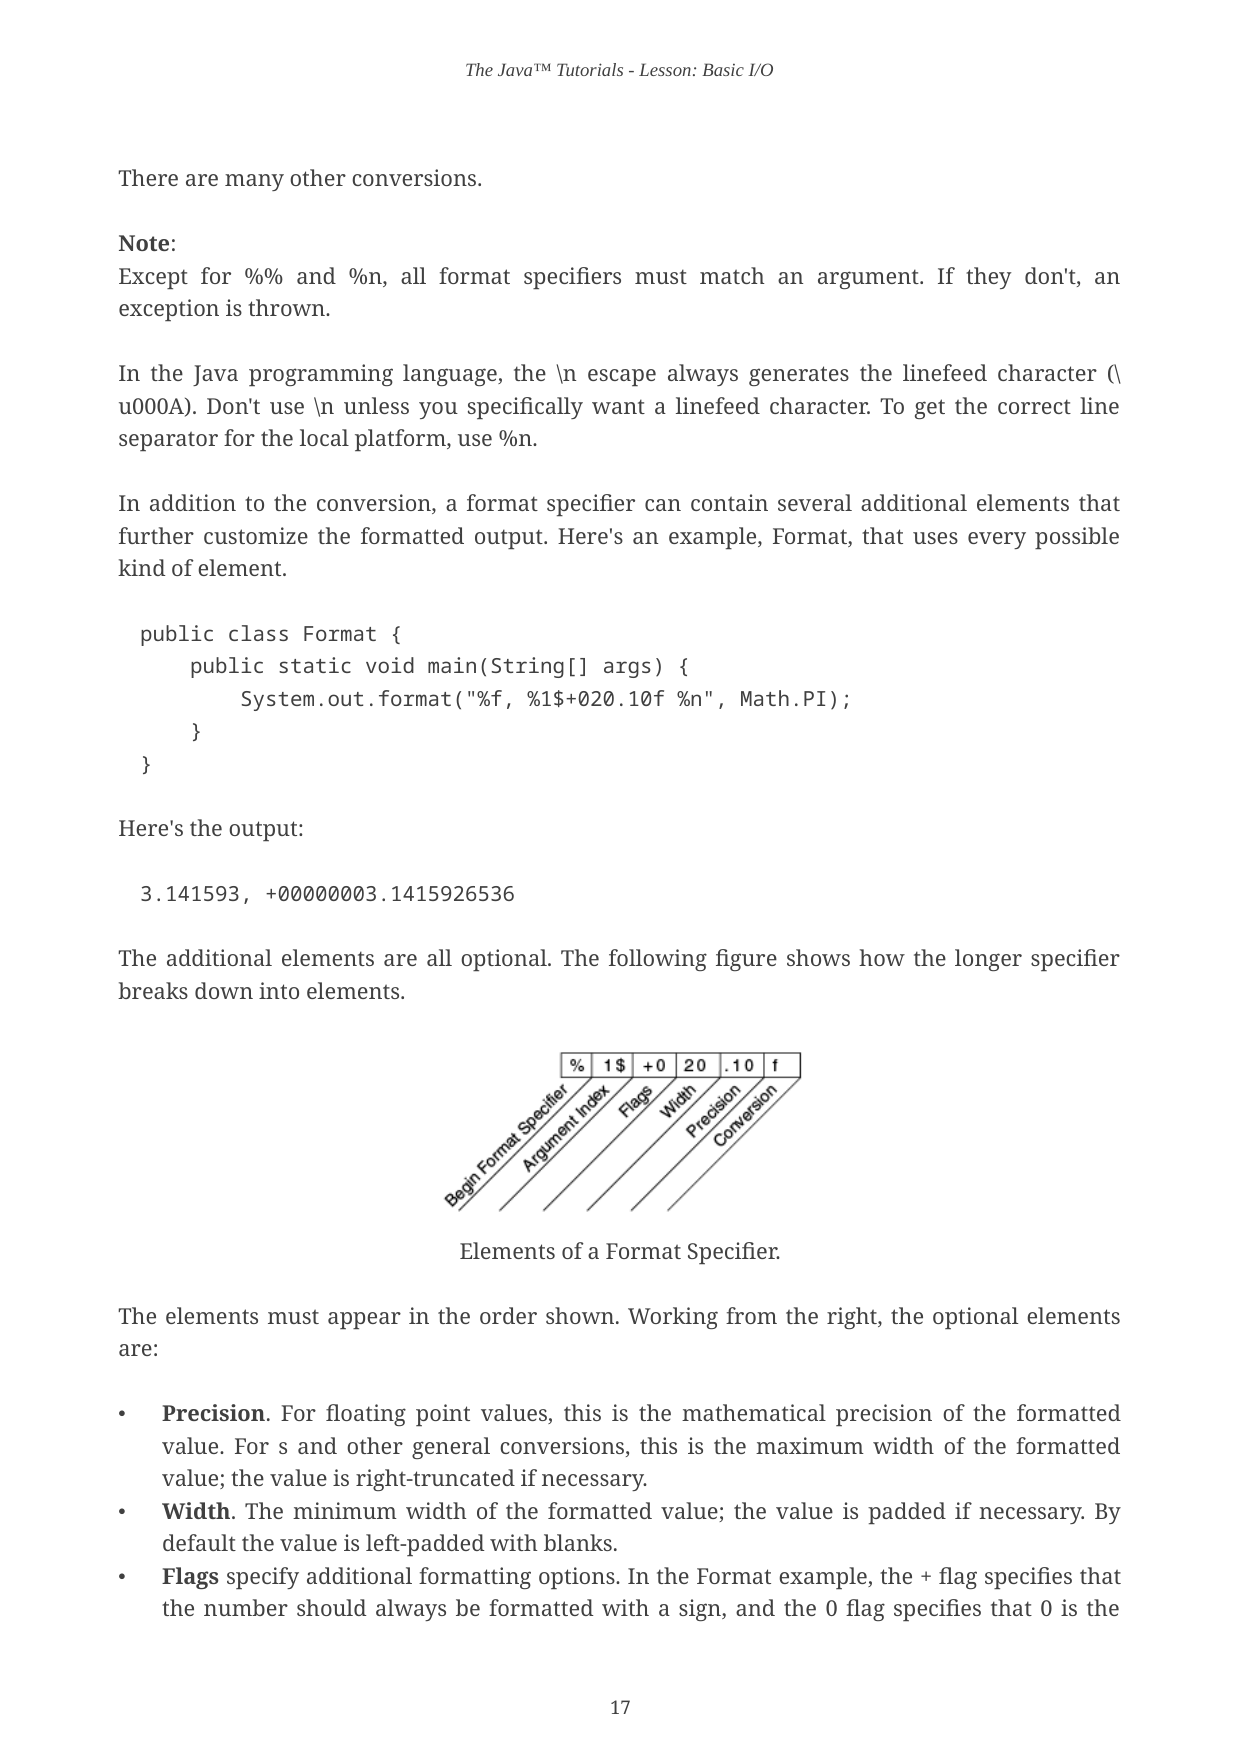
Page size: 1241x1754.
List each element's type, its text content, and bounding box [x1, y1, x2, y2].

text public class Format { [140, 617, 1122, 649]
text Here's the output: [118, 812, 1122, 844]
text 3.141593, +00000003.1415926536 [140, 877, 1122, 909]
picture [429, 1039, 812, 1224]
list Precision. For floating point values, this is the mathematical precision of the formatted value. For s and other general conversions, this is the maximum width of the formatted value; the value is right-truncated if necessary. [118, 1397, 1122, 1494]
text The elements must appear in the order shown. Working from the right, the optional elements are: [118, 1299, 1122, 1364]
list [118, 1559, 1122, 1624]
text } [140, 747, 1122, 779]
text The additional elements are all optional. The following figure shows how the longer specifier breaks down into elements. [118, 942, 1122, 1007]
text In addition to the conversion, a format specifier can contain several additional elements that further customize the formatted output. Here's an example, Format, that uses every possible kind of element. [118, 487, 1122, 584]
text Except for %% and %n, all format specifiers must match an argument. If they don't, an exception is thrown. [118, 259, 1122, 324]
text Elements of a Format Specifier. [118, 1234, 1122, 1267]
text There are many other conversions. [118, 162, 1122, 194]
text } [140, 714, 1122, 747]
text In the Java programming language, the \n escape always generates the linefeed character (\u000A). Don't use \n unless you specifically want a linefeed character. To get the correct line separator for the local platform, use %n. [118, 357, 1122, 454]
list Width. The minimum width of the formatted value; the value is padded if necessary. By default the value is left-padded with blanks. [118, 1494, 1122, 1559]
text Note: [118, 227, 1122, 259]
text public static void main(String[] args) { [140, 649, 1122, 682]
text System.out.format("%f, %1$+020.10f %n", Math.PI); [140, 682, 1122, 714]
